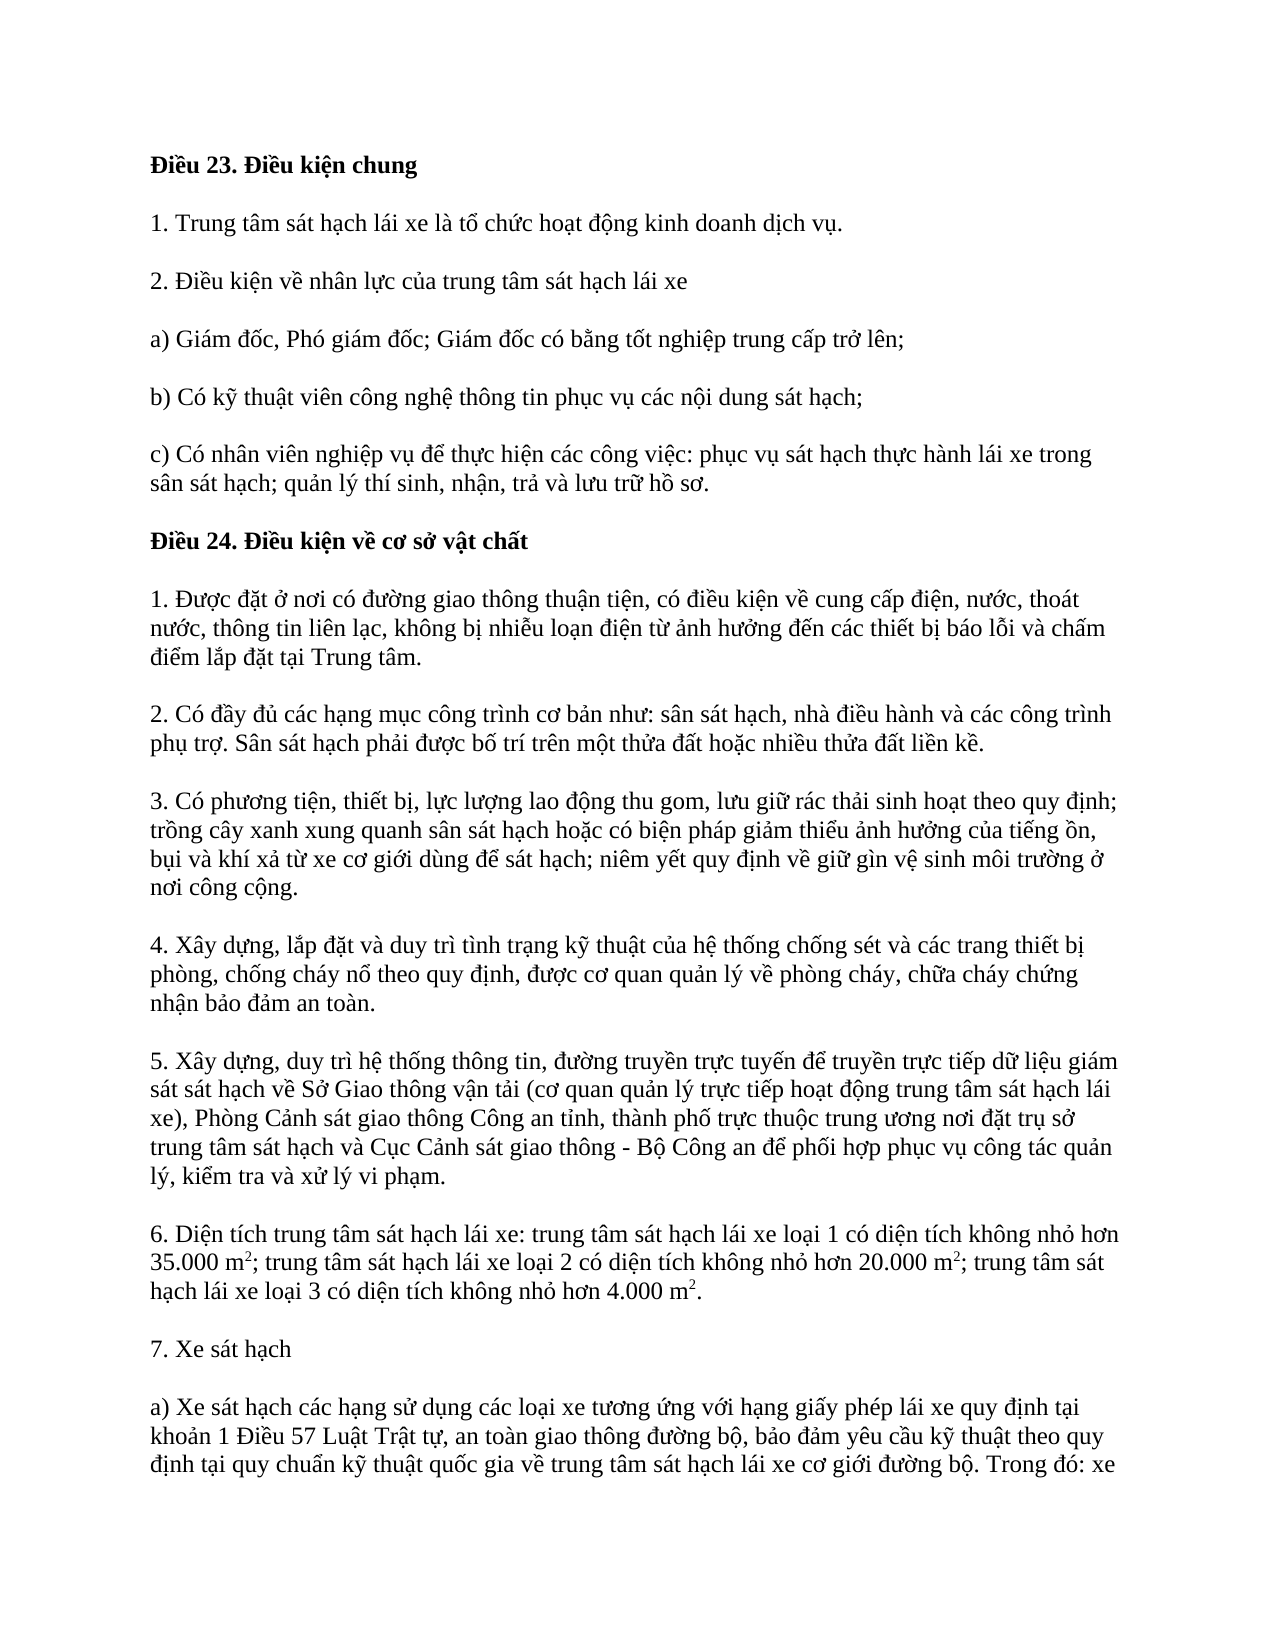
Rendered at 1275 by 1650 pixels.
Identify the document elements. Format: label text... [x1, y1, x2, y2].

text a) Giám đốc, Phó giám đốc; Giám đốc có bằng tốt nghiệp trung cấp trở lên; [150, 324, 1125, 352]
text 2. Có đầy đủ các hạng mục công trình cơ bản như: sân sát hạch, nhà điều hành và các công trình phụ trợ. Sân sát hạch phải được bố trí trên một thửa đất hoặc nhiều thửa đất liền kề. [150, 699, 1125, 757]
text 6. Diện tích trung tâm sát hạch lái xe: trung tâm sát hạch lái xe loại 1 có diện tích không nhỏ hơn 35.000 m2; trung tâm sát hạch lái xe loại 2 có diện tích không nhỏ hơn 20.000 m2; trung tâm sát hạch lái xe loại 3 có diện tích không nhỏ hơn 4.000 m2. [150, 1219, 1125, 1305]
text 7. Xe sát hạch [150, 1334, 1125, 1363]
text c) Có nhân viên nghiệp vụ để thực hiện các công việc: phục vụ sát hạch thực hành lái xe trong sân sát hạch; quản lý thí sinh, nhận, trả và lưu trữ hồ sơ. [150, 439, 1125, 497]
text 3. Có phương tiện, thiết bị, lực lượng lao động thu gom, lưu giữ rác thải sinh hoạt theo quy định; trồng cây xanh xung quanh sân sát hạch hoặc có biện pháp giảm thiểu ảnh hưởng của tiếng ồn, bụi và khí xả từ xe cơ giới dùng để sát hạch; niêm yết quy định về giữ gìn vệ sinh môi trường ở nơi công cộng. [150, 786, 1125, 901]
text 1. Được đặt ở nơi có đường giao thông thuận tiện, có điều kiện về cung cấp điện, nước, thoát nước, thông tin liên lạc, không bị nhiễu loạn điện từ ảnh hưởng đến các thiết bị báo lỗi và chấm điểm lắp đặt tại Trung tâm. [150, 584, 1125, 670]
text Điều 24. Điều kiện về cơ sở vật chất [150, 526, 1125, 555]
text 1. Trung tâm sát hạch lái xe là tổ chức hoạt động kinh doanh dịch vụ. [150, 208, 1125, 237]
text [150, 1392, 1125, 1478]
text 2. Điều kiện về nhân lực của trung tâm sát hạch lái xe [150, 266, 1125, 294]
text 4. Xây dựng, lắp đặt và duy trì tình trạng kỹ thuật của hệ thống chống sét và các trang thiết bị phòng, chống cháy nổ theo quy định, được cơ quan quản lý về phòng cháy, chữa cháy chứng nhận bảo đảm an toàn. [150, 930, 1125, 1017]
text Điều 23. Điều kiện chung [150, 150, 1125, 179]
text 5. Xây dựng, duy trì hệ thống thông tin, đường truyền trực tuyến để truyền trực tiếp dữ liệu giám sát sát hạch về Sở Giao thông vận tải (cơ quan quản lý trực tiếp hoạt động trung tâm sát hạch lái xe), Phòng Cảnh sát giao thông Công an tỉnh, thành phố trực thuộc trung ương nơi đặt trụ sở trung tâm sát hạch và Cục Cảnh sát giao thông - Bộ Công an để phối hợp phục vụ công tác quản lý, kiểm tra và xử lý vi phạm. [150, 1046, 1125, 1189]
text b) Có kỹ thuật viên công nghệ thông tin phục vụ các nội dung sát hạch; [150, 382, 1125, 410]
